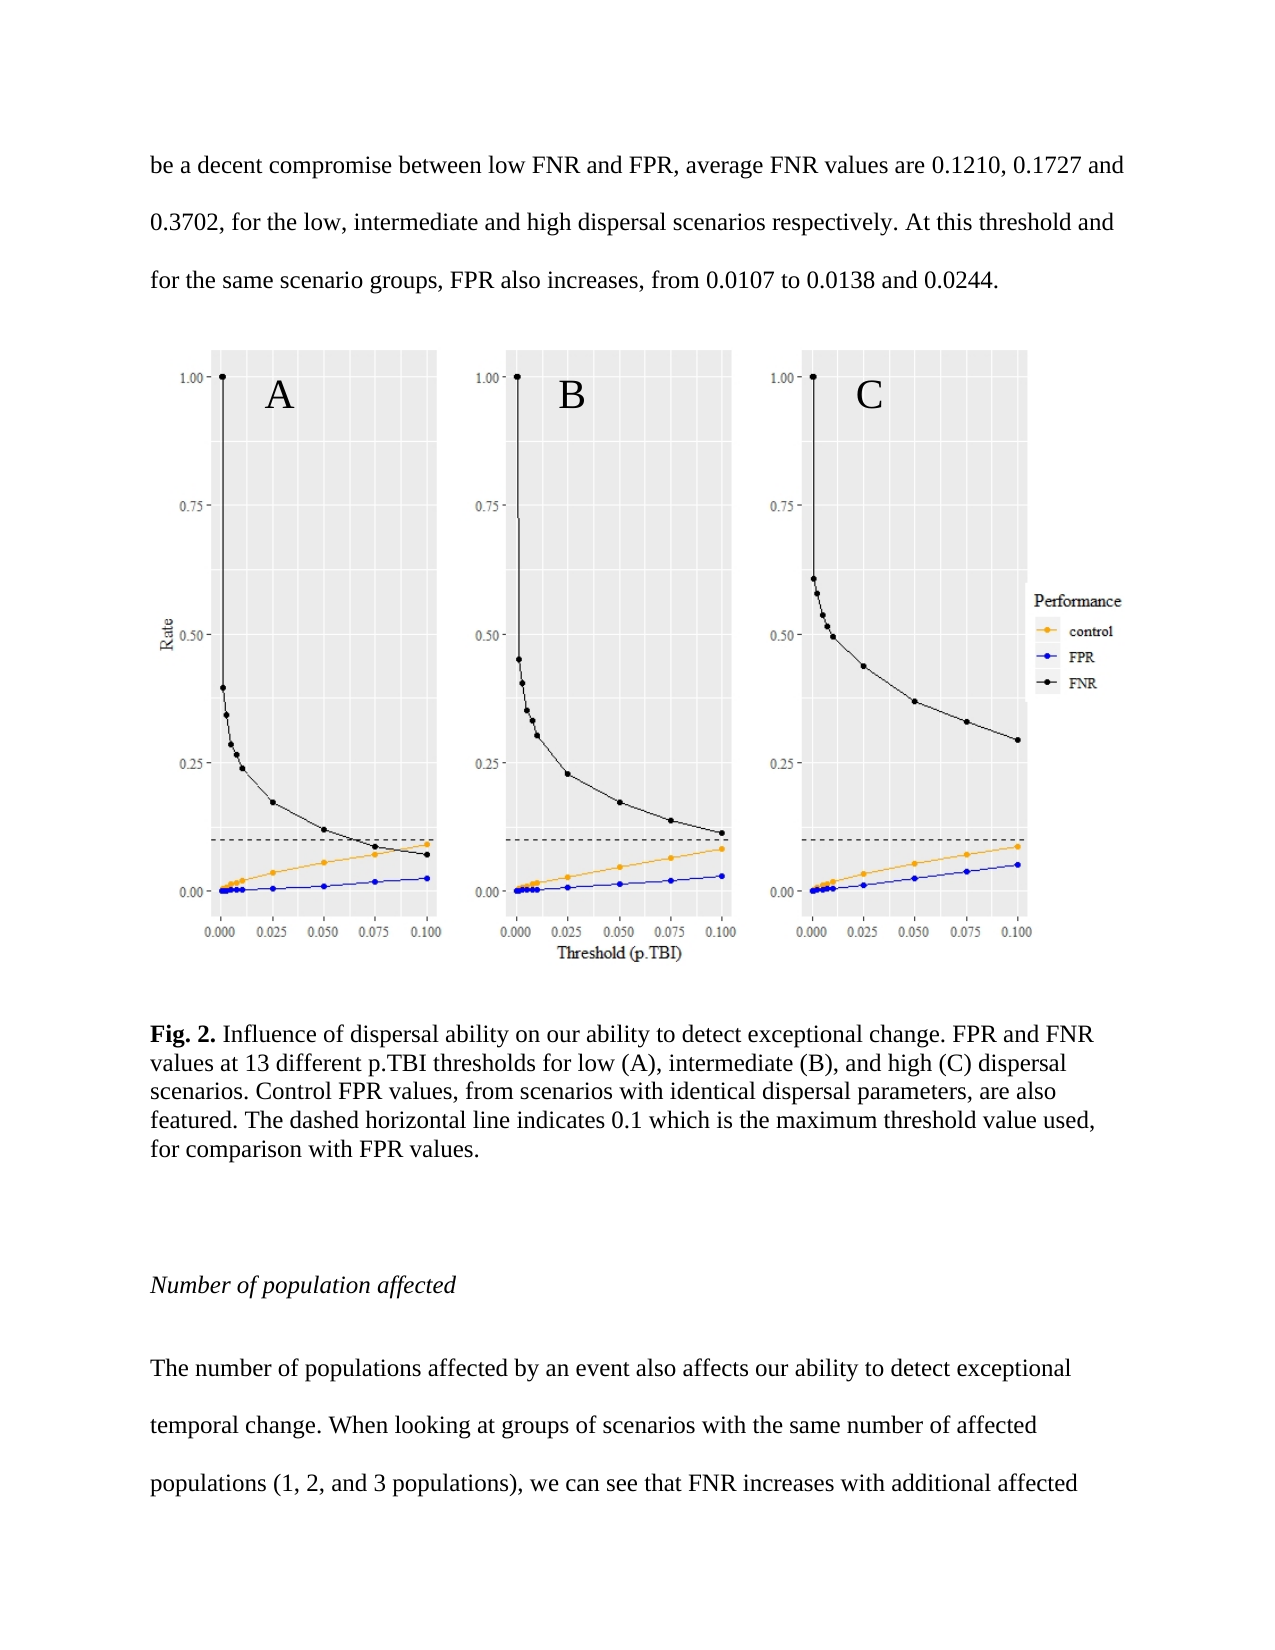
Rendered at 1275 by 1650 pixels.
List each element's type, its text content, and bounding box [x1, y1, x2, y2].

text Fig. 2. Influence of dispersal ability on our ability to detect exceptional change. FPR and FNR values at 13 different p.TBI thresholds for low (A), intermediate (B), and high (C) dispersal scenarios. Control FPR values, from scenarios with identical dispersal parameters, are also featured. The dashed horizontal line indicates 0.1 which is the maximum threshold value used, for comparison with FPR values. [150, 1019, 1125, 1163]
text Number of population affected [150, 1270, 1125, 1299]
picture [150, 347, 1125, 966]
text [150, 150, 1125, 294]
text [150, 1353, 1125, 1496]
